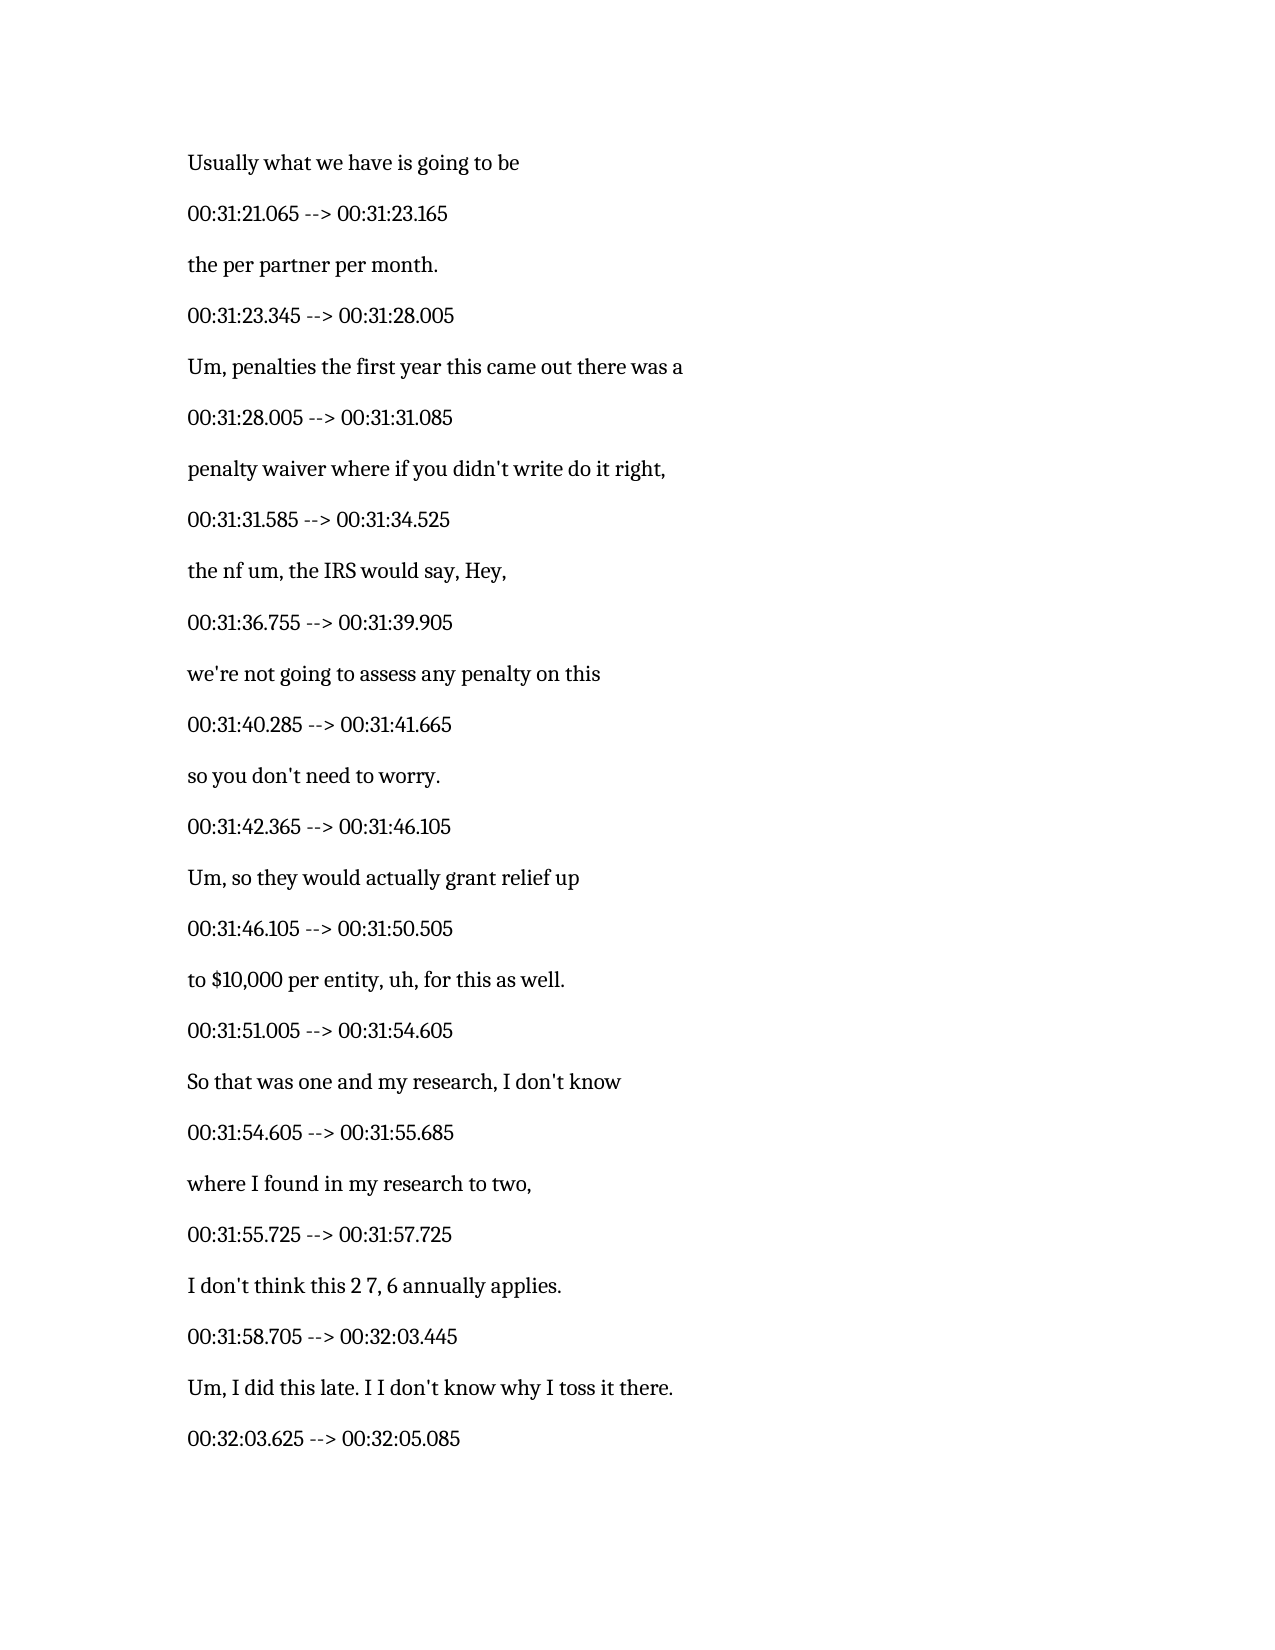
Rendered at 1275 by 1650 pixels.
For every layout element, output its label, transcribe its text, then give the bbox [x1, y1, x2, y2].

text so you don't need to worry. [187, 762, 1087, 789]
text to $10,000 per entity, uh, for this as well. [187, 967, 1087, 993]
text 00:31:58.705 --> 00:32:03.445 [187, 1324, 1087, 1350]
text Um, so they would actually grant relief up [187, 864, 1087, 891]
text I don't think this 2 7, 6 annually applies. [187, 1273, 1087, 1299]
text 00:31:51.005 --> 00:31:54.605 [187, 1018, 1087, 1044]
text 00:31:36.755 --> 00:31:39.905 [187, 609, 1087, 636]
text 00:31:54.605 --> 00:31:55.685 [187, 1120, 1087, 1146]
text 00:31:55.725 --> 00:31:57.725 [187, 1222, 1087, 1248]
text Um, penalties the first year this came out there was a [187, 354, 1087, 381]
text 00:31:28.005 --> 00:31:31.085 [187, 405, 1087, 432]
text the nf um, the IRS would say, Hey, [187, 558, 1087, 585]
text the per partner per month. [187, 252, 1087, 278]
text 00:31:40.285 --> 00:31:41.665 [187, 711, 1087, 738]
text Usually what we have is going to be [187, 150, 1087, 176]
text 00:31:23.345 --> 00:31:28.005 [187, 303, 1087, 329]
text we're not going to assess any penalty on this [187, 660, 1087, 687]
text 00:31:46.105 --> 00:31:50.505 [187, 916, 1087, 942]
text 00:31:31.585 --> 00:31:34.525 [187, 507, 1087, 534]
text Um, I did this late. I I don't know why I toss it there. [187, 1375, 1087, 1401]
text penalty waiver where if you didn't write do it right, [187, 456, 1087, 483]
text 00:31:42.365 --> 00:31:46.105 [187, 813, 1087, 840]
text 00:32:03.625 --> 00:32:05.085 [187, 1426, 1087, 1452]
text 00:31:21.065 --> 00:31:23.165 [187, 201, 1087, 227]
text where I found in my research to two, [187, 1171, 1087, 1197]
text So that was one and my research, I don't know [187, 1069, 1087, 1095]
